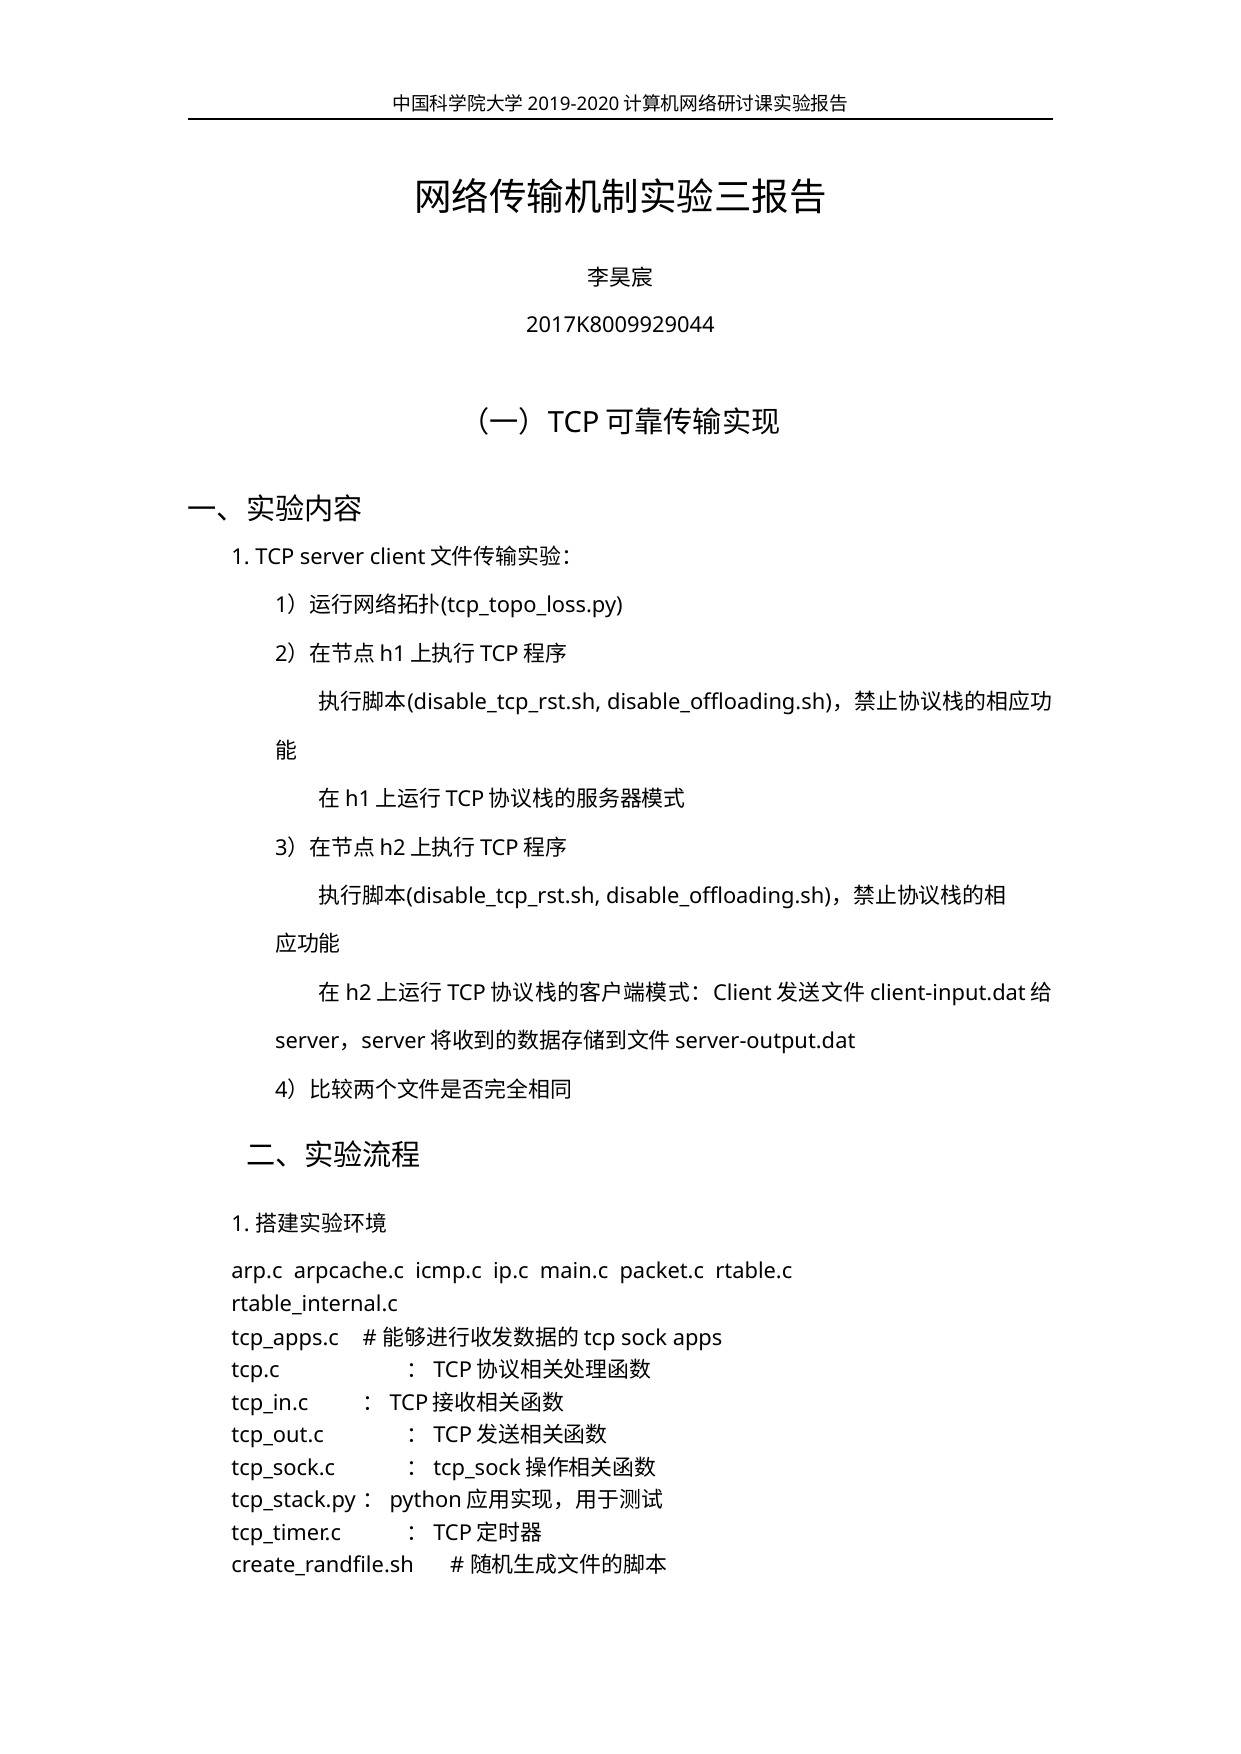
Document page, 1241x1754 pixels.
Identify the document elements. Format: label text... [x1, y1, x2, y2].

text tcp_stack.py ： python应用实现，用于测试 [187, 1482, 1053, 1514]
text 一、实验内容 [187, 474, 1053, 539]
text create_randfile.sh # 随机生成文件的脚本 [187, 1547, 1053, 1579]
text 执行脚本(disable_tcp_rst.sh, disable_offloading.sh)，禁止协议栈的相应功能 [275, 684, 1053, 765]
text 1. TCP server client文件传输实验： [187, 539, 1053, 571]
text 在h1上运行TCP协议栈的服务器模式 [187, 781, 1053, 813]
text 执行脚本(disable_tcp_rst.sh, disable_offloading.sh)，禁止协议栈的相 [319, 878, 1053, 910]
text 1. 搭建实验环境 [187, 1206, 1053, 1238]
text 李昊宸 [187, 259, 1053, 292]
text （一）TCP可靠传输实现 [187, 388, 1053, 453]
text tcp_timer.c ： TCP定时器 [187, 1514, 1053, 1547]
text 3）在节点h2上执行TCP程序 [187, 829, 1053, 862]
text 二、实验流程 [187, 1120, 1053, 1185]
text 4）比较两个文件是否完全相同 [187, 1071, 1053, 1104]
text tcp_out.c ： TCP发送相关函数 [187, 1417, 1053, 1449]
text tcp_in.c ： TCP接收相关函数 [187, 1384, 1053, 1417]
text 2）在节点h1上执行TCP程序 [187, 636, 1053, 668]
text arp.c arpcache.c icmp.c ip.c main.c packet.c rtable.c [187, 1254, 1053, 1287]
text 应功能 [187, 926, 1053, 958]
text 在h2上运行TCP协议栈的客户端模式：Client发送文件client-input.dat给server，server将收到的数据存储到文件server-output.dat [275, 974, 1053, 1056]
text 2017K8009929044 [187, 308, 1053, 340]
text tcp_sock.c ： tcp_sock操作相关函数 [187, 1449, 1053, 1482]
text 网络传输机制实验三报告 [187, 162, 1053, 227]
text 1）运行网络拓扑(tcp_topo_loss.py) [187, 587, 1053, 620]
text tcp.c ： TCP协议相关处理函数 [187, 1352, 1053, 1384]
text rtable_internal.c [187, 1287, 1053, 1319]
text tcp_apps.c # 能够进行收发数据的tcp sock apps [187, 1319, 1053, 1352]
